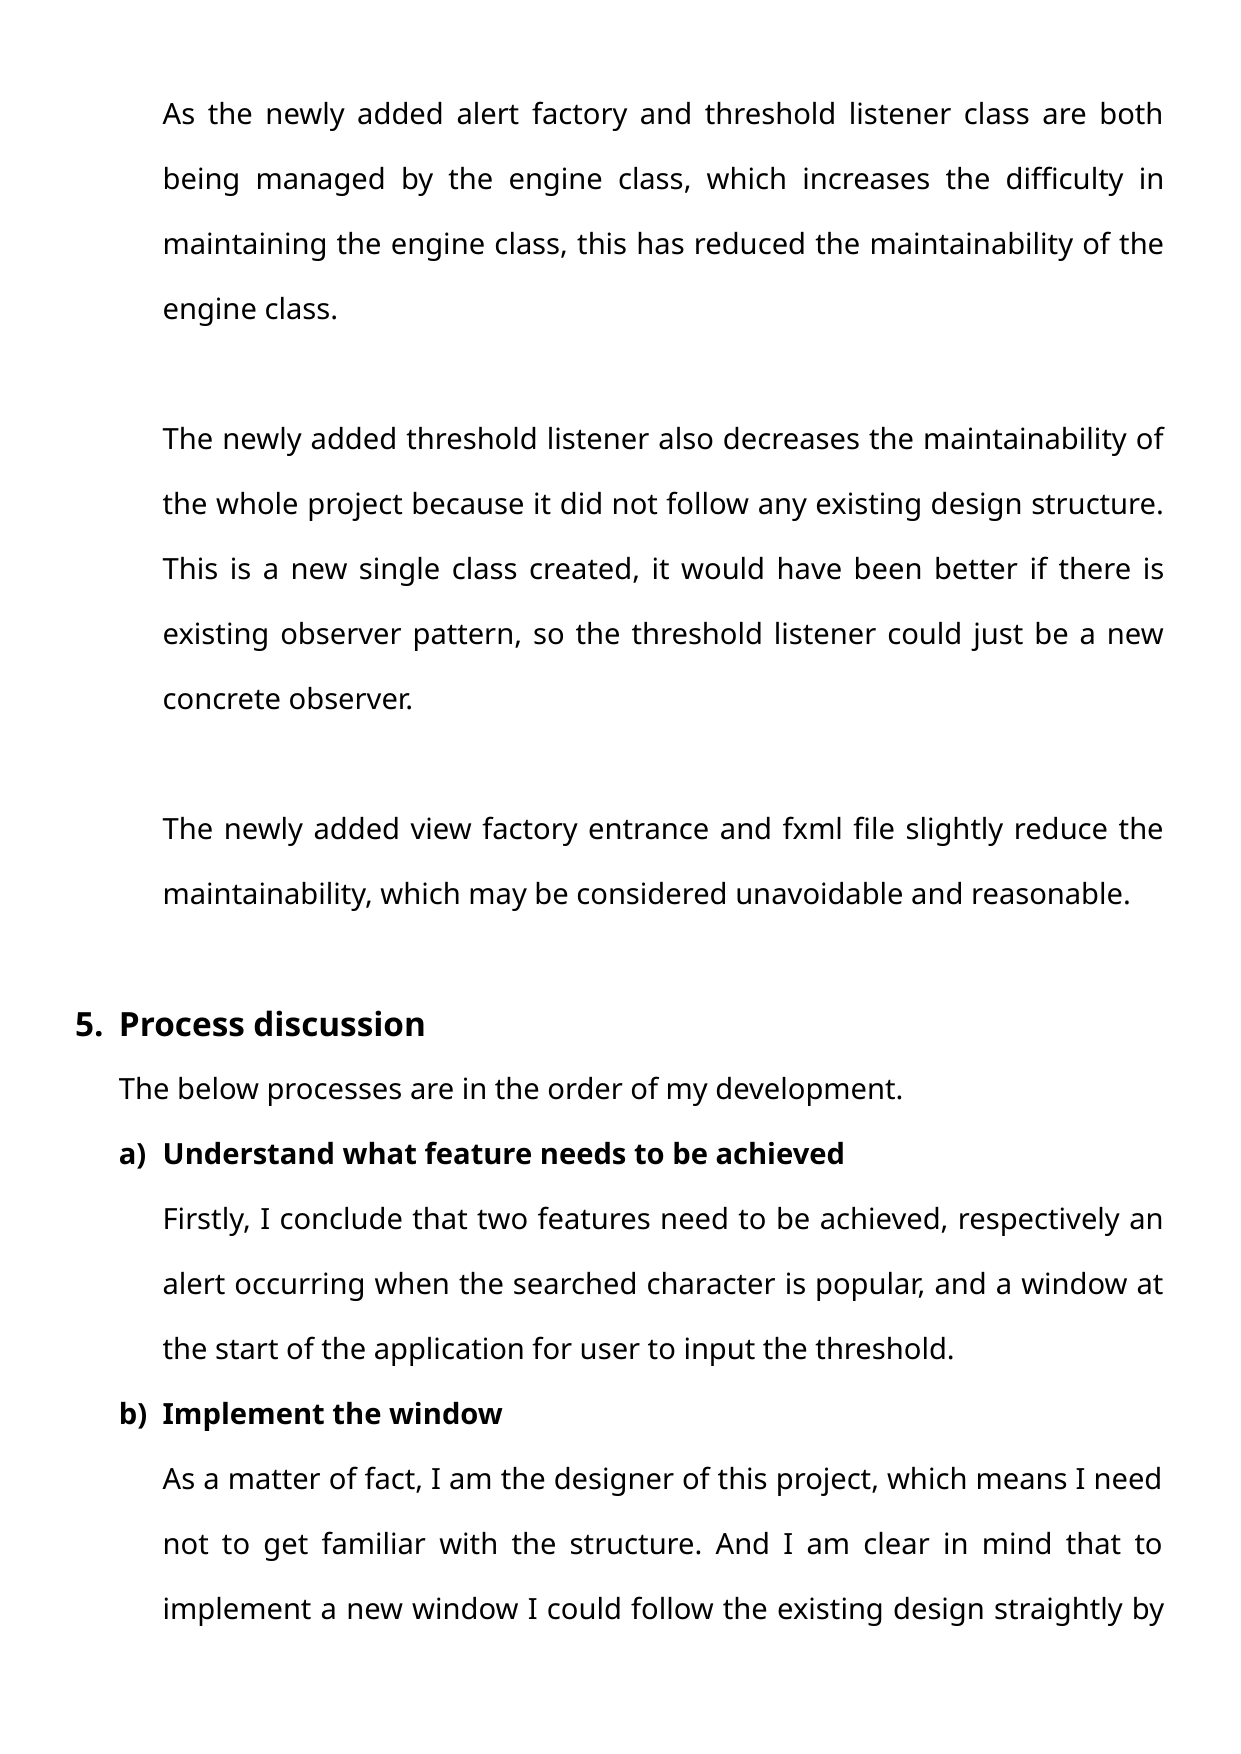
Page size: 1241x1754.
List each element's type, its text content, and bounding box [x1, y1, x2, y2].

list The newly added view factory entrance and fxml file slightly reduce the maintainability, which may be considered unavoidable and reasonable. [162, 796, 1165, 926]
list The below processes are in the order of my development. [119, 1056, 1165, 1121]
list Implement the window [119, 1381, 1165, 1446]
list Firstly, I conclude that two features need to be achieved, respectively an alert occurring when the searched character is popular, and a window at the start of the application for user to input the threshold. [162, 1186, 1165, 1381]
list As the newly added alert factory and threshold listener class are both being managed by the engine class, which increases the difficulty in maintaining the engine class, this has reduced the maintainability of the engine class. [162, 81, 1165, 341]
list The newly added threshold listener also decreases the maintainability of the whole project because it did not follow any existing design structure. This is a new single class created, it would have been better if there is existing observer pattern, so the threshold listener could just be a new concrete observer. [162, 406, 1165, 731]
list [162, 1446, 1165, 1641]
list Understand what feature needs to be achieved [119, 1121, 1165, 1186]
list Process discussion [75, 991, 1165, 1056]
